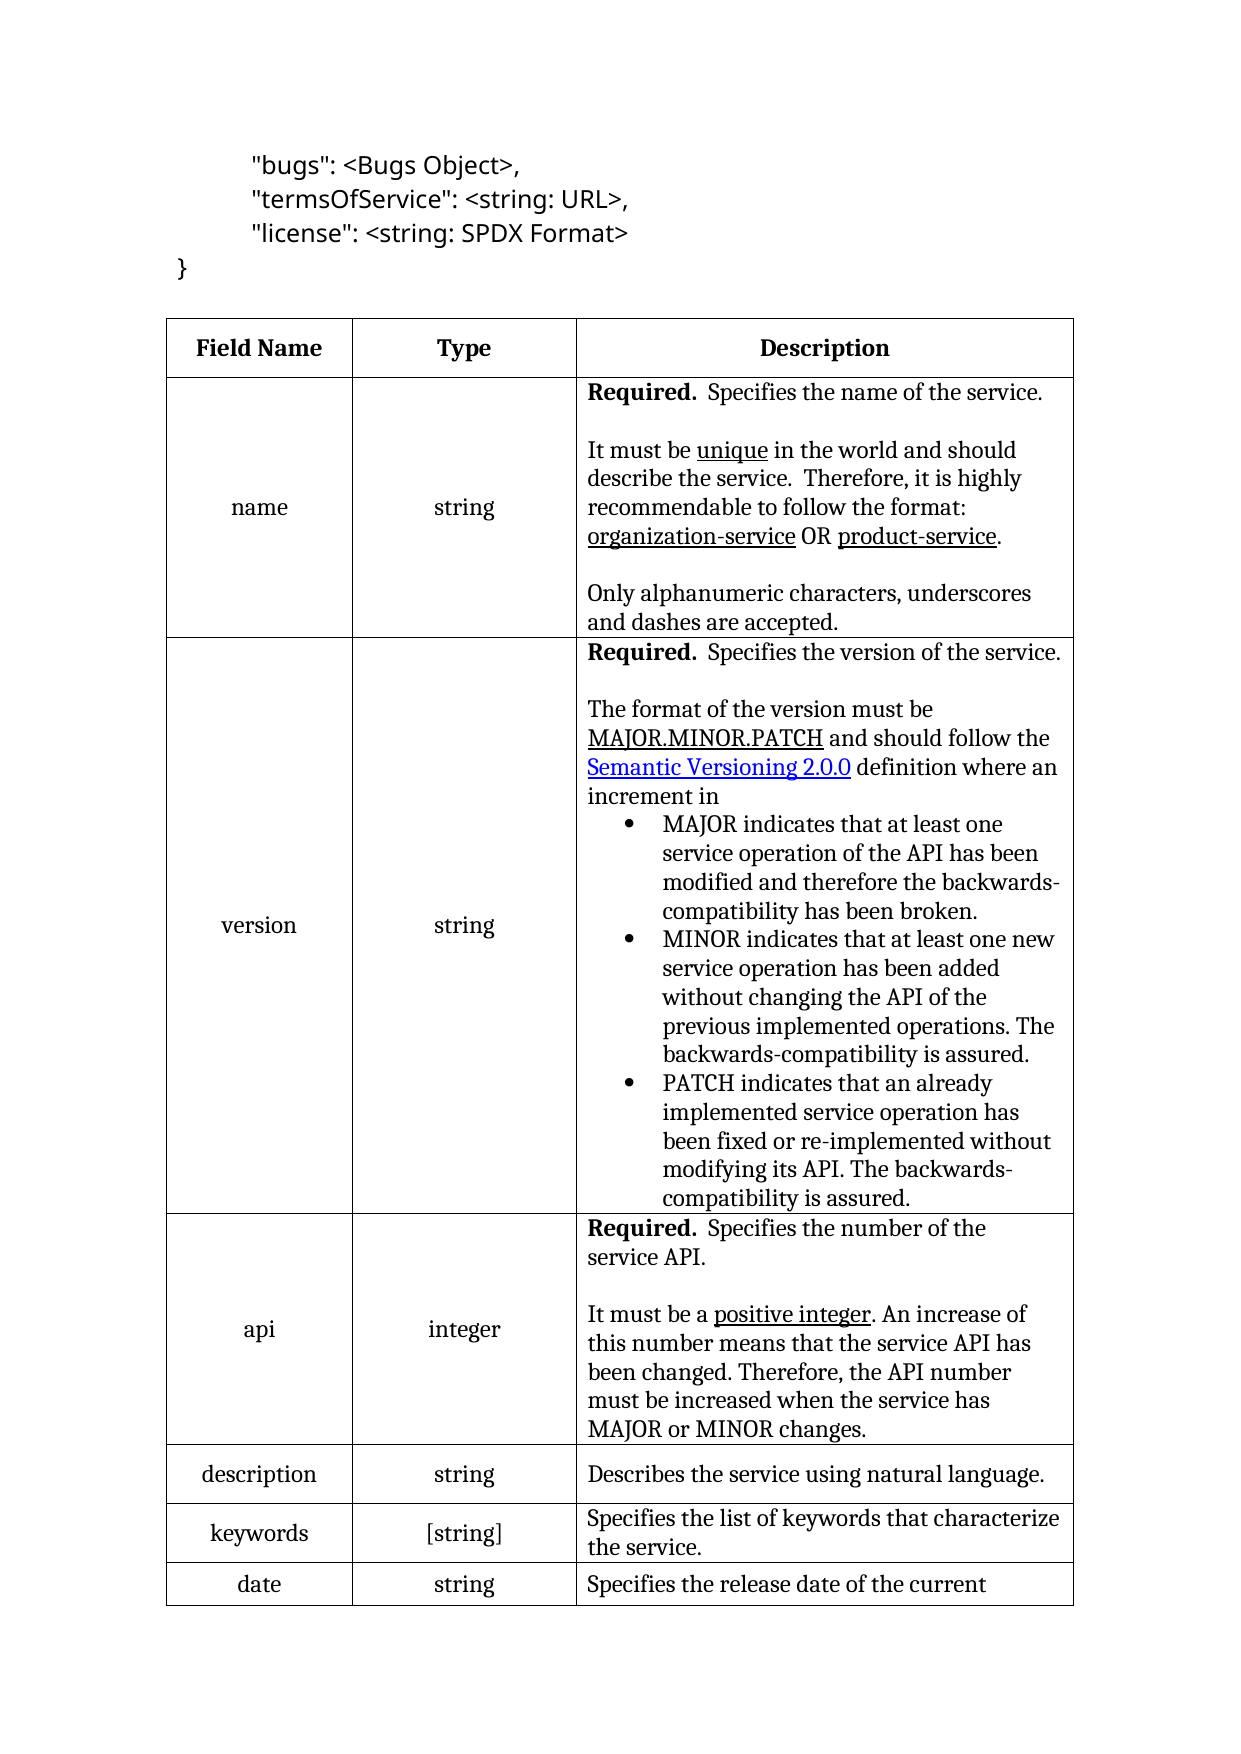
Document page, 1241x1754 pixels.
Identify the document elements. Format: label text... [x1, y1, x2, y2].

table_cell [577, 1563, 1073, 1605]
table_cell Required. Specifies the version of the service. The format of the version must be MAJOR.MINOR.PATCH and should follow the Semantic Versioning 2.0.0 definition where an increment in MAJOR indicates that at least one service operation of the API has been modified and therefore the backwards-compatibility has been broken. MINOR indicates that at least one new service operation has been added without changing the API of the previous implemented operations. The backwards-compatibility is assured. PATCH indicates that an already implemented service operation has been fixed or re-implemented without modifying its API. The backwards-compatibility is assured. [577, 638, 1073, 1213]
table_cell date [167, 1563, 352, 1605]
table_cell version [167, 638, 352, 1213]
table_cell name [167, 378, 352, 637]
table_cell string [353, 638, 576, 1213]
table_header Description [577, 319, 1073, 377]
text "termsOfService": <string: URL>, [177, 182, 1063, 216]
table_header Type [353, 319, 576, 377]
table_cell Required. Specifies the name of the service. It must be unique in the world and should describe the service. Therefore, it is highly recommendable to follow the format: organization-service OR product-service. Only alphanumeric characters, underscores and dashes are accepted. [577, 378, 1073, 637]
table_cell description [167, 1445, 352, 1503]
text } [177, 250, 1063, 284]
table_header Field Name [167, 319, 352, 377]
table_cell Specifies the list of keywords that characterize the service. [577, 1504, 1073, 1562]
table_cell integer [353, 1214, 576, 1444]
table_cell string [353, 1563, 576, 1605]
table_cell keywords [167, 1504, 352, 1562]
table_cell string [353, 378, 576, 637]
table_cell [string] [353, 1504, 576, 1562]
table_cell string [353, 1445, 576, 1503]
text "license": <string: SPDX Format> [177, 216, 1063, 250]
table_cell Required. Specifies the number of the service API. It must be a positive integer. An increase of this number means that the service API has been changed. Therefore, the API number must be increased when the service has MAJOR or MINOR changes. [577, 1214, 1073, 1444]
table_cell Describes the service using natural language. [577, 1445, 1073, 1503]
table_cell api [167, 1214, 352, 1444]
text "bugs": <Bugs Object>, [177, 148, 1063, 182]
